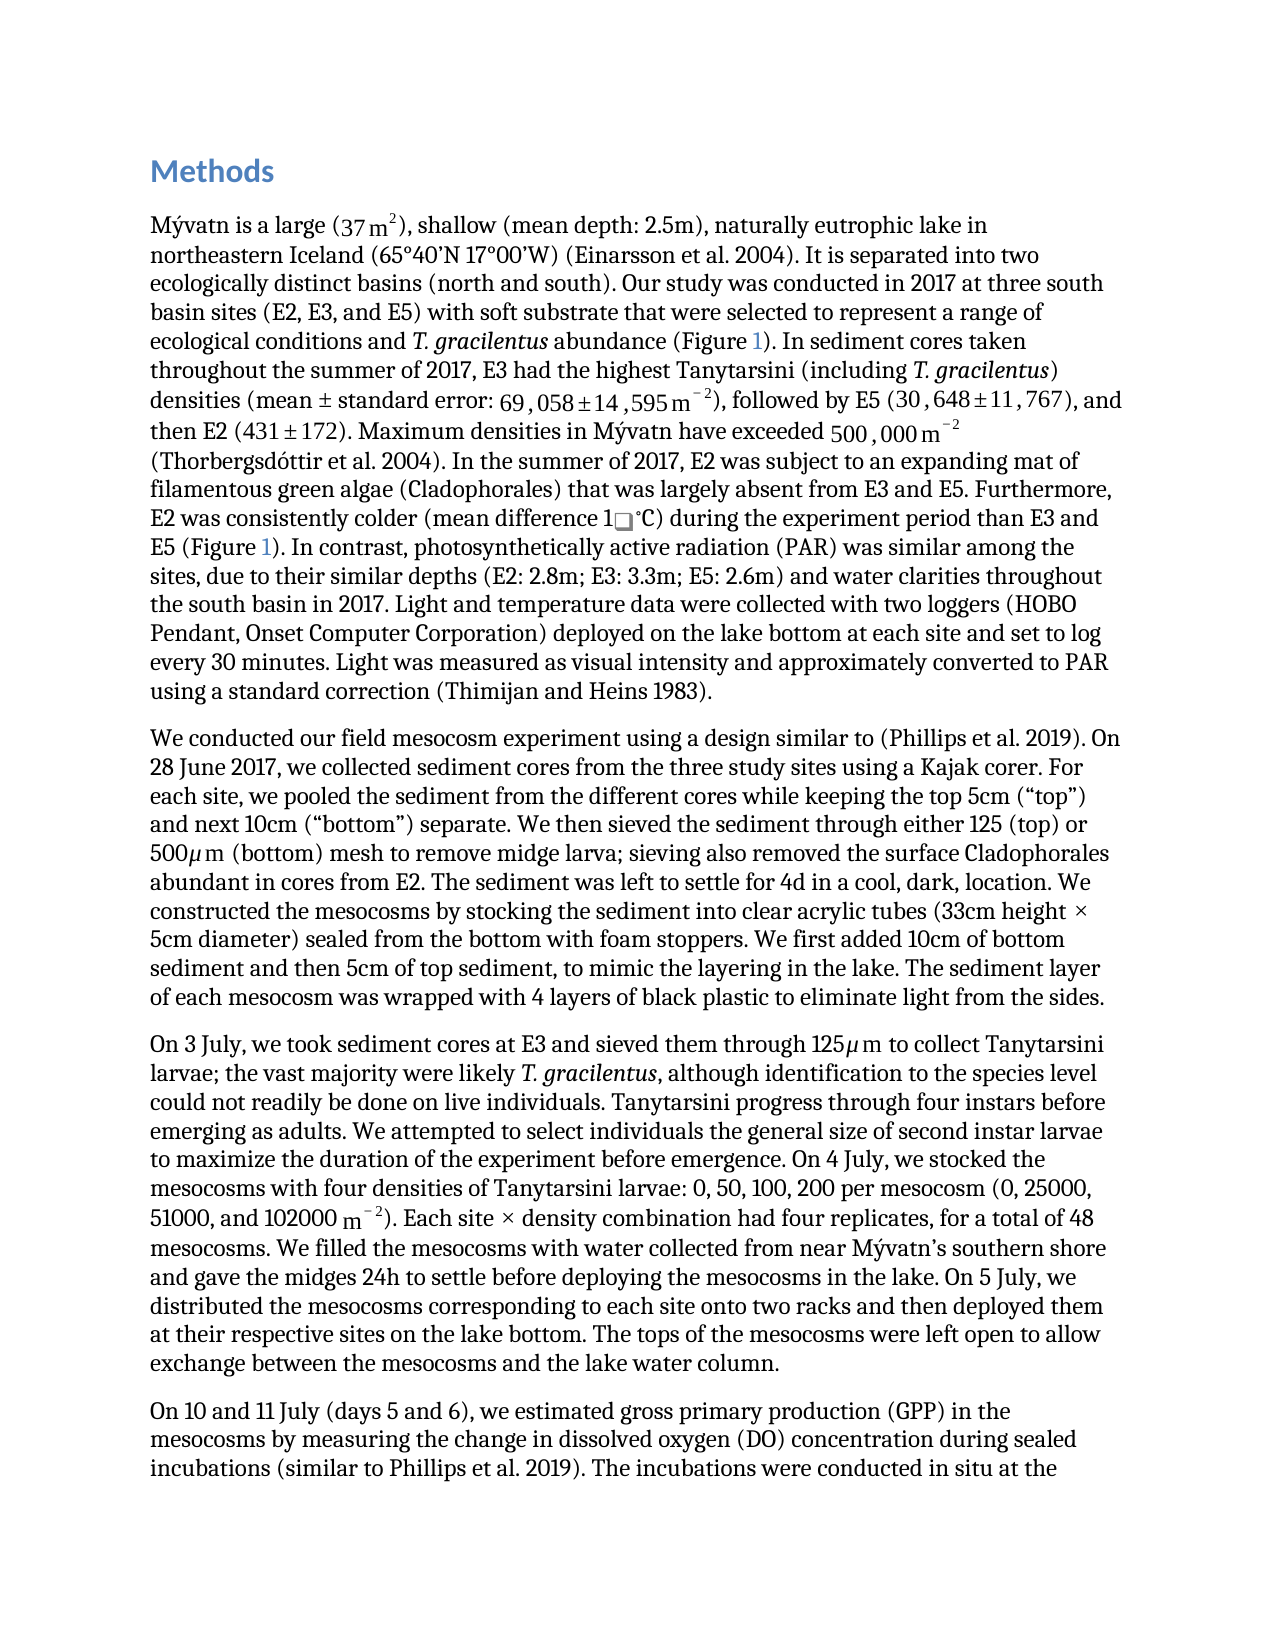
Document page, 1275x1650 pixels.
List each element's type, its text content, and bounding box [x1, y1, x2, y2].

text We conducted our field mesocosm experiment using a design similar to (Phillips et al. 2019). On 28 June 2017, we collected sediment cores from the three study sites using a Kajak corer. For each site, we pooled the sediment from the different cores while keeping the top 5cm (“top”) and next 10cm (“bottom”) separate. We then sieved the sediment through either 125 (top) or 500 (bottom) mesh to remove midge larva; sieving also removed the surface Cladophorales abundant in cores from E2. The sediment was left to settle for 4d in a cool, dark, location. We constructed the mesocosms by stocking the sediment into clear acrylic tubes (33cm height 5cm diameter) sealed from the bottom with foam stoppers. We first added 10cm of bottom sediment and then 5cm of top sediment, to mimic the layering in the lake. The sediment layer of each mesocosm was wrapped with 4 layers of black plastic to eliminate light from the sides. [150, 724, 1125, 1012]
text On 3 July, we took sediment cores at E3 and sieved them through 125 to collect Tanytarsini larvae; the vast majority were likely T. gracilentus, although identification to the species level could not readily be done on live individuals. Tanytarsini progress through four instars before emerging as adults. We attempted to select individuals the general size of second instar larvae to maximize the duration of the experiment before emergence. On 4 July, we stocked the mesocosms with four densities of Tanytarsini larvae: 0, 50, 100, 200 per mesocosm (0, 25000, 51000, and 102000 ). Each site density combination had four replicates, for a total of 48 mesocosms. We filled the mesocosms with water collected from near Mývatn’s southern shore and gave the midges 24h to settle before deploying the mesocosms in the lake. On 5 July, we distributed the mesocosms corresponding to each site onto two racks and then deployed them at their respective sites on the lake bottom. The tops of the mesocosms were left open to allow exchange between the mesocosms and the lake water column. [150, 1030, 1125, 1378]
subtitle Methods [150, 150, 1125, 191]
text Mývatn is a large (), shallow (mean depth: 2.5m), naturally eutrophic lake in northeastern Iceland (65°40’N 17°00’W) (Einarsson et al. 2004). It is separated into two ecologically distinct basins (north and south). Our study was conducted in 2017 at three south basin sites (E2, E3, and E5) with soft substrate that were selected to represent a range of ecological conditions and T. gracilentus abundance (Figure 1). In sediment cores taken throughout the summer of 2017, E3 had the highest Tanytarsini (including T. gracilentus) densities (mean standard error: ), followed by E5 (), and then E2 (). Maximum densities in Mývatn have exceeded (Thorbergsdóttir et al. 2004). In the summer of 2017, E2 was subject to an expanding mat of filamentous green algae (Cladophorales) that was largely absent from E3 and E5. Furthermore, E2 was consistently colder (mean difference 1C) during the experiment period than E3 and E5 (Figure 1). In contrast, photosynthetically active radiation (PAR) was similar among the sites, due to their similar depths (E2: 2.8m; E3: 3.3m; E5: 2.6m) and water clarities throughout the south basin in 2017. Light and temperature data were collected with two loggers (HOBO Pendant, Onset Computer Corporation) deployed on the lake bottom at each site and set to log every 30 minutes. Light was measured as visual intensity and approximately converted to PAR using a standard correction (Thimijan and Heins 1983). [150, 209, 1125, 705]
